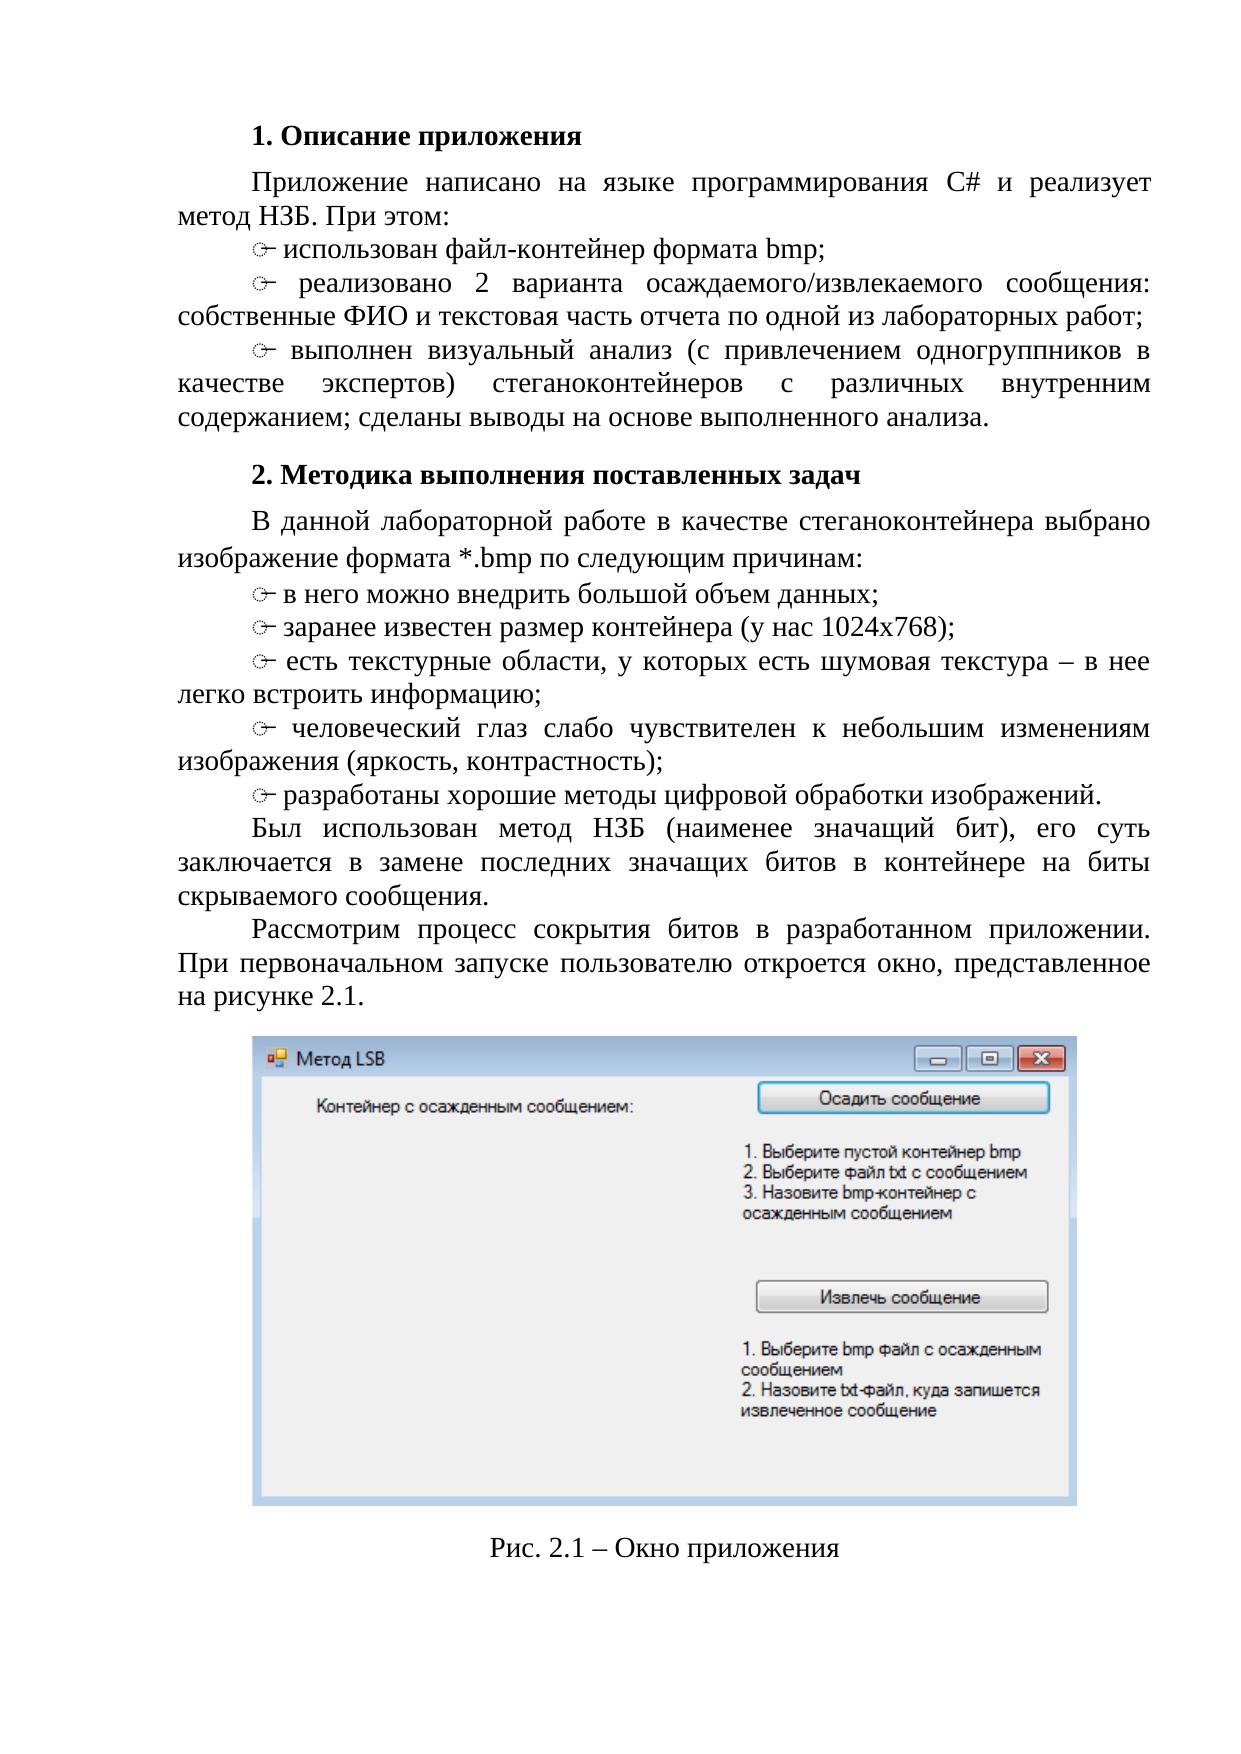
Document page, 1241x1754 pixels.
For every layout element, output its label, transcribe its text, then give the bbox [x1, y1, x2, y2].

list реализовано 2 варианта осаждаемого/извлекаемого сообщения: собственные ФИО и текстовая часть отчета по одной из лабораторных работ; [177, 265, 1152, 332]
list Был использован метод НЗБ (наименее значащий бит), его суть заключается в замене последних значащих битов в контейнере на биты скрываемого сообщения. [177, 811, 1152, 911]
text Приложение написано на языке программирования C# и реализует метод НЗБ. При этом: [177, 164, 1152, 231]
list заранее известен размер контейнера (у нас 1024х768); [177, 609, 1152, 643]
subtitle 1. Описание приложения [177, 118, 1152, 152]
text В данной лабораторной работе в качестве стеганоконтейнера выбрано изображение формата *.bmp по следующим причинам: [177, 503, 1152, 573]
list в него можно внедрить большой объем данных; [177, 576, 1152, 609]
subtitle 2. Методика выполнения поставленных задач [177, 457, 1152, 491]
list есть текстурные области, у которых есть шумовая текстура – в нее легко встроить информацию; [177, 643, 1152, 710]
list разработаны хорошие методы цифровой обработки изображений. [177, 777, 1152, 811]
list человеческий глаз слабо чувствителен к небольшим изменениям изображения (яркость, контрастность); [177, 710, 1152, 777]
list использован файл-контейнер формата bmp; [177, 231, 1152, 265]
text Рис. 2.1 – Окно приложения [177, 1531, 1152, 1564]
list выполнен визуальный анализ (с привлечением одногруппников в качестве экспертов) стеганоконтейнеров с различных внутренним содержанием; сделаны выводы на основе выполненного анализа. [177, 332, 1152, 432]
list Рассмотрим процесс сокрытия битов в разработанном приложении. При первоначальном запуске пользователю откроется окно, представленное на рисунке 2.1. [177, 911, 1152, 1012]
picture [252, 1036, 1077, 1506]
